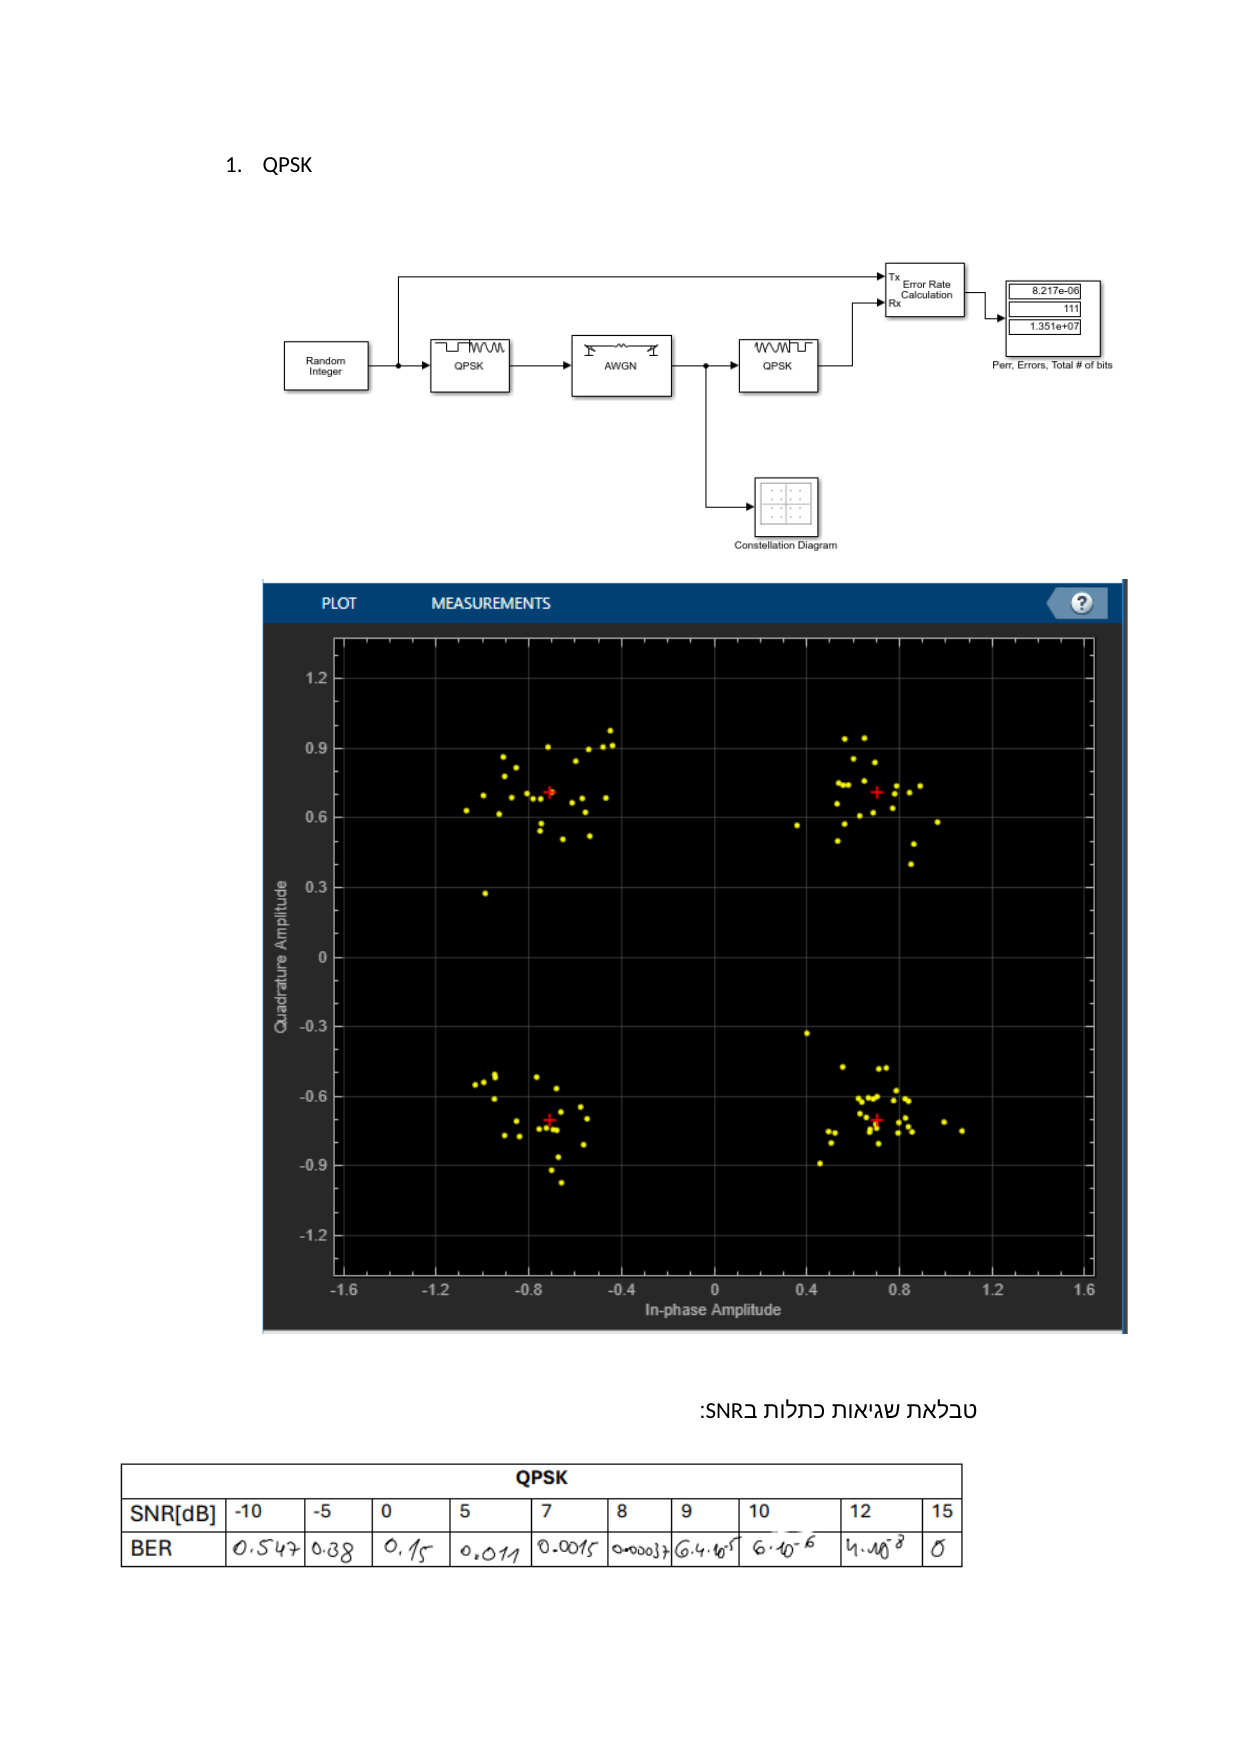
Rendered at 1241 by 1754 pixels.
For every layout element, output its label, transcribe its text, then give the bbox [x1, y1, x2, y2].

picture [112, 1456, 978, 1584]
picture [262, 180, 1128, 578]
picture [262, 579, 1128, 1334]
list טבלאת שגיאות כתלות בSNR: [187, 1396, 978, 1424]
